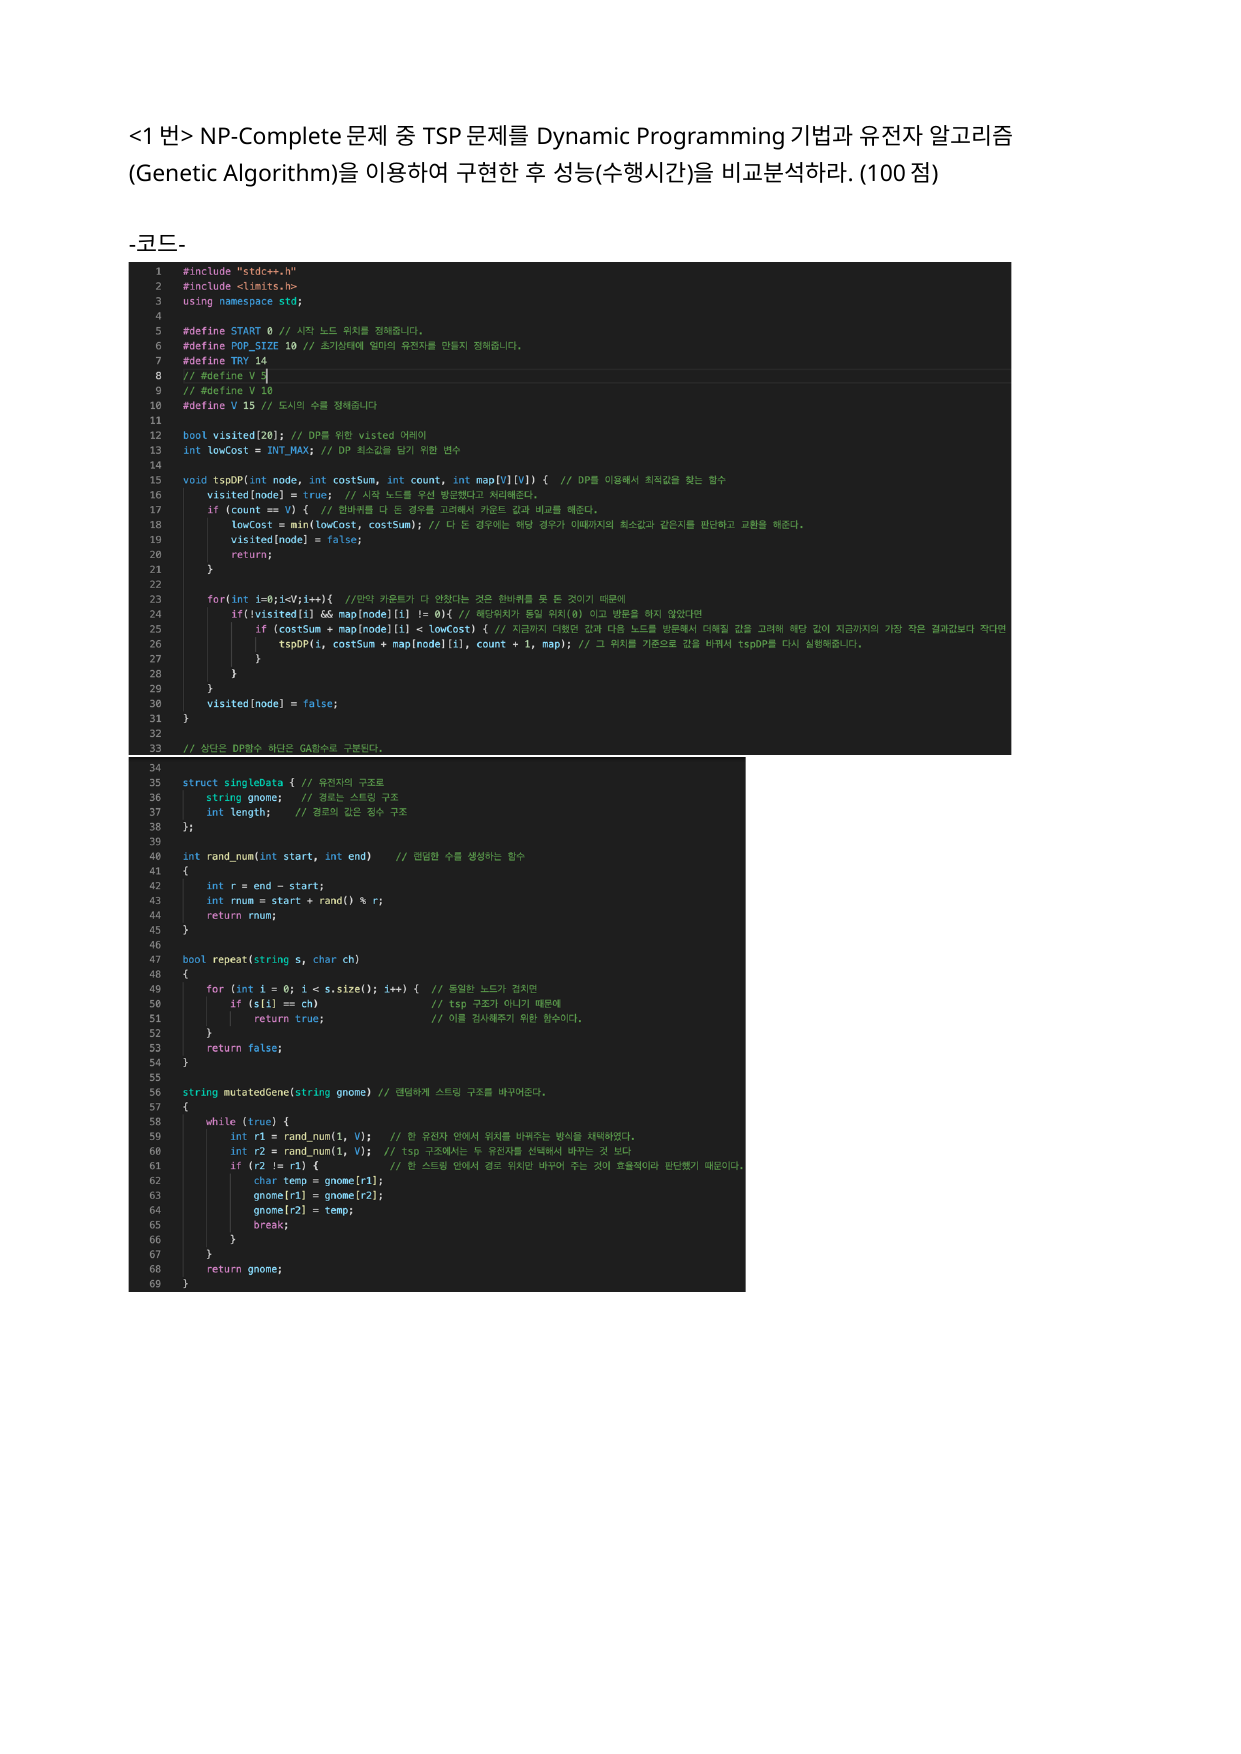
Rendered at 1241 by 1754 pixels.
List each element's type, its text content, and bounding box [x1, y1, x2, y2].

text <1번> NP-Complete문제 중 TSP문제를 Dynamic Programming기법과 유전자 알고리즘 [87, 118, 1122, 151]
text -코드- [87, 226, 1122, 259]
text (Genetic Algorithm)을 이용하여 구현한 후 성능(수행시간)을 비교분석하라. (100점) [87, 155, 1122, 188]
picture [128, 262, 1012, 755]
picture [128, 757, 746, 1292]
